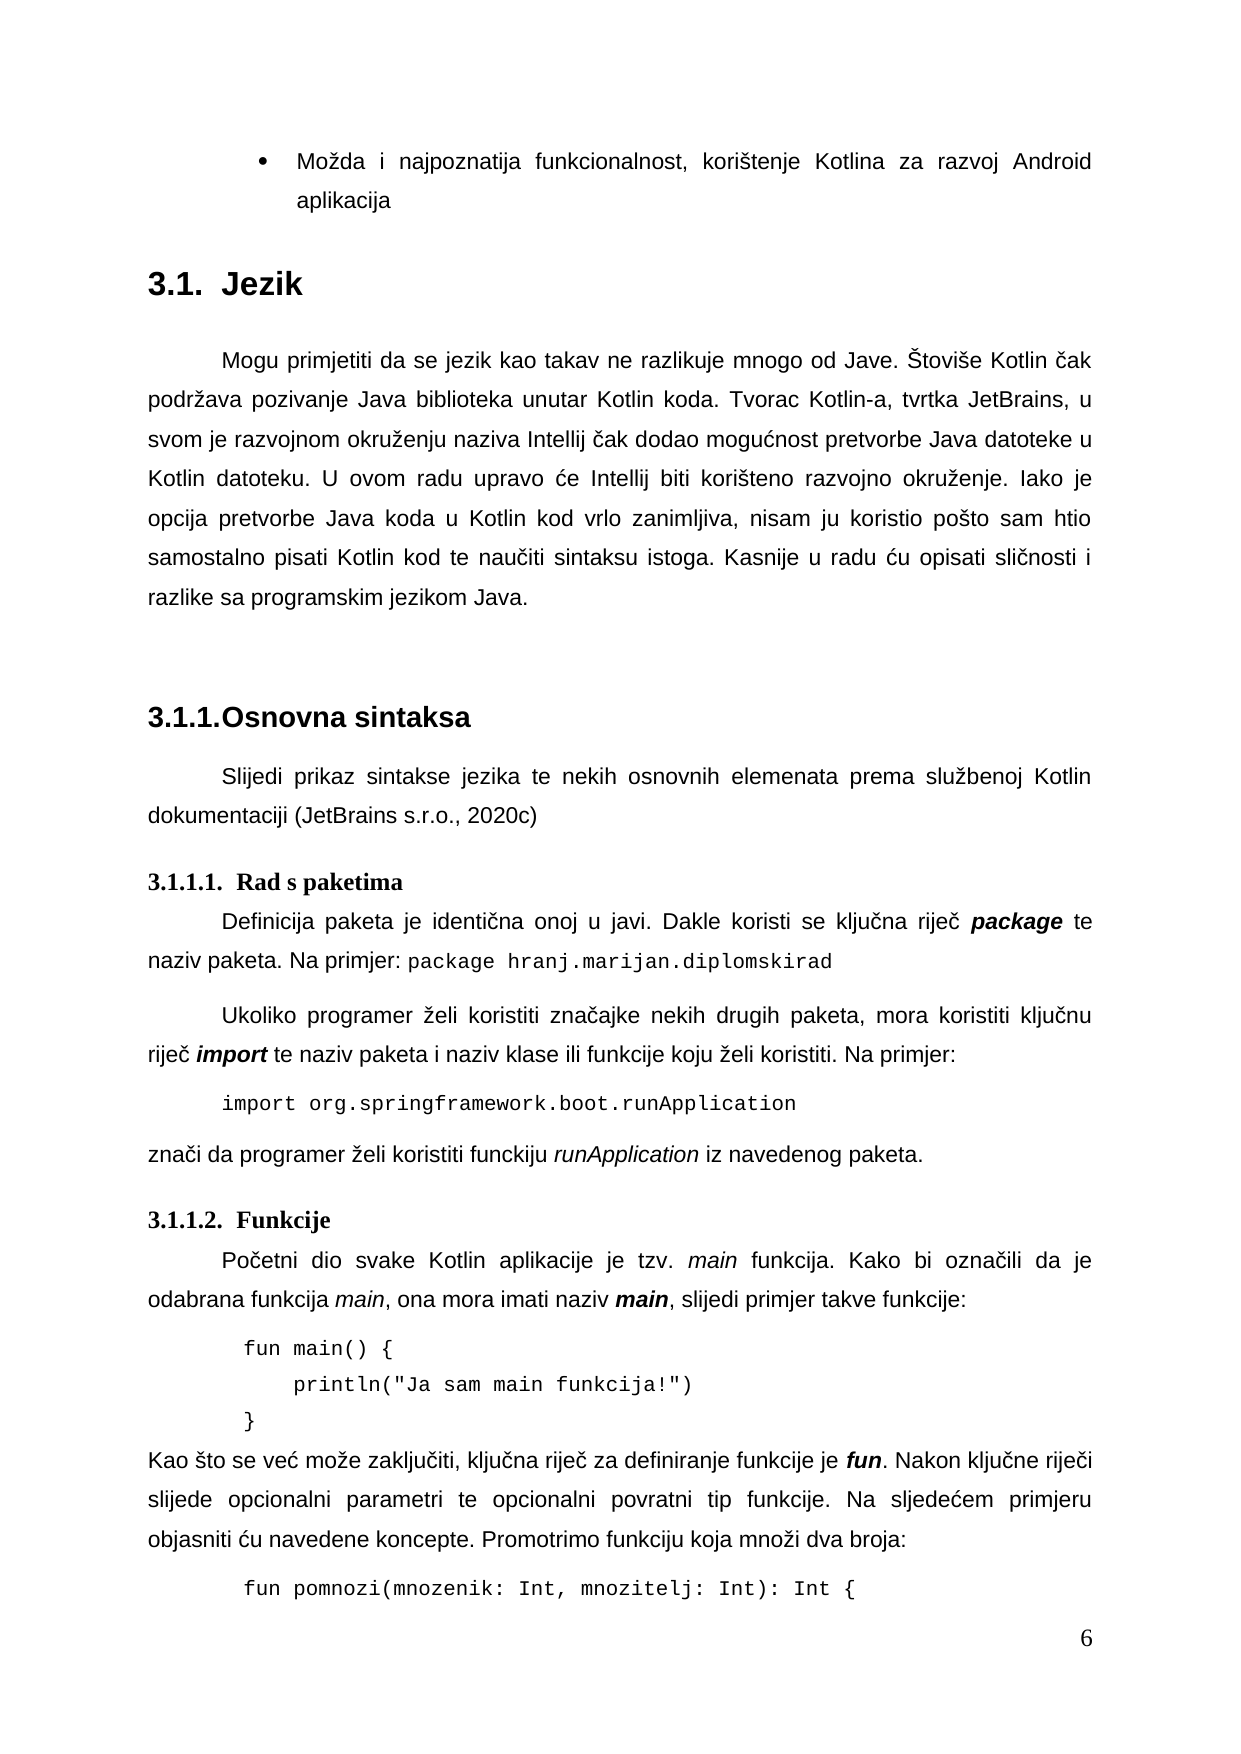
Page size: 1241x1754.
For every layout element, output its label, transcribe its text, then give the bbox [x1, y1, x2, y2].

text fun pomnozi(mnozenik: Int, mnozitelj: Int): Int { [185, 1577, 1093, 1601]
text Definicija paketa je identična onoj u javi. Dakle koristi se ključna riječ package te naziv paketa. Na primjer: package hranj.marijan.diplomskirad [148, 908, 1093, 975]
text Osnovna sintaksa [148, 700, 1093, 733]
text Početni dio svake Kotlin aplikacije je tzv. main funkcija. Kako bi označili da je odabrana funkcija main, ona mora imati naziv main, slijedi primjer takve funkcije: [148, 1247, 1093, 1312]
text Mogu primjetiti da se jezik kao takav ne razlikuje mnogo od Jave. Štoviše Kotlin čak podržava pozivanje Java biblioteka unutar Kotlin koda. Tvorac Kotlin-a, tvrtka JetBrains, u svom je razvojnom okruženju naziva Intellij čak dodao mogućnost pretvorbe Java datoteke u Kotlin datoteku. U ovom radu upravo će Intellij biti korišteno razvojno okruženje. Iako je opcija pretvorbe Java koda u Kotlin kod vrlo zanimljiva, nisam ju koristio pošto sam htio samostalno pisati Kotlin kod te naučiti sintaksu istoga. Kasnije u radu ću opisati sličnosti i razlike sa programskim jezikom Java. [148, 347, 1093, 610]
text znači da programer želi koristiti funckiju runApplication iz navedenog paketa. [148, 1141, 1093, 1167]
text Rad s paketima [148, 867, 1093, 896]
text println("Ja sam main funkcija!") [185, 1374, 1093, 1398]
text Slijedi prikaz sintakse jezika te nekih osnovnih elemenata prema službenoj Kotlin dokumentaciji (JetBrains s.r.o., 2020c) [148, 763, 1093, 829]
list Možda i najpoznatija funkcionalnost, korištenje Kotlina za razvoj Android aplikacija [259, 148, 1093, 213]
text } [185, 1410, 1093, 1434]
text fun main() { [185, 1338, 1093, 1362]
text Ukoliko programer želi koristiti značajke nekih drugih paketa, mora koristiti ključnu riječ import te naziv paketa i naziv klase ili funkcije koju želi koristiti. Na primjer: [148, 1002, 1093, 1067]
text import org.springframework.boot.runApplication [148, 1093, 1093, 1117]
text Funkcije [148, 1205, 1093, 1234]
text Jezik [148, 264, 1093, 302]
